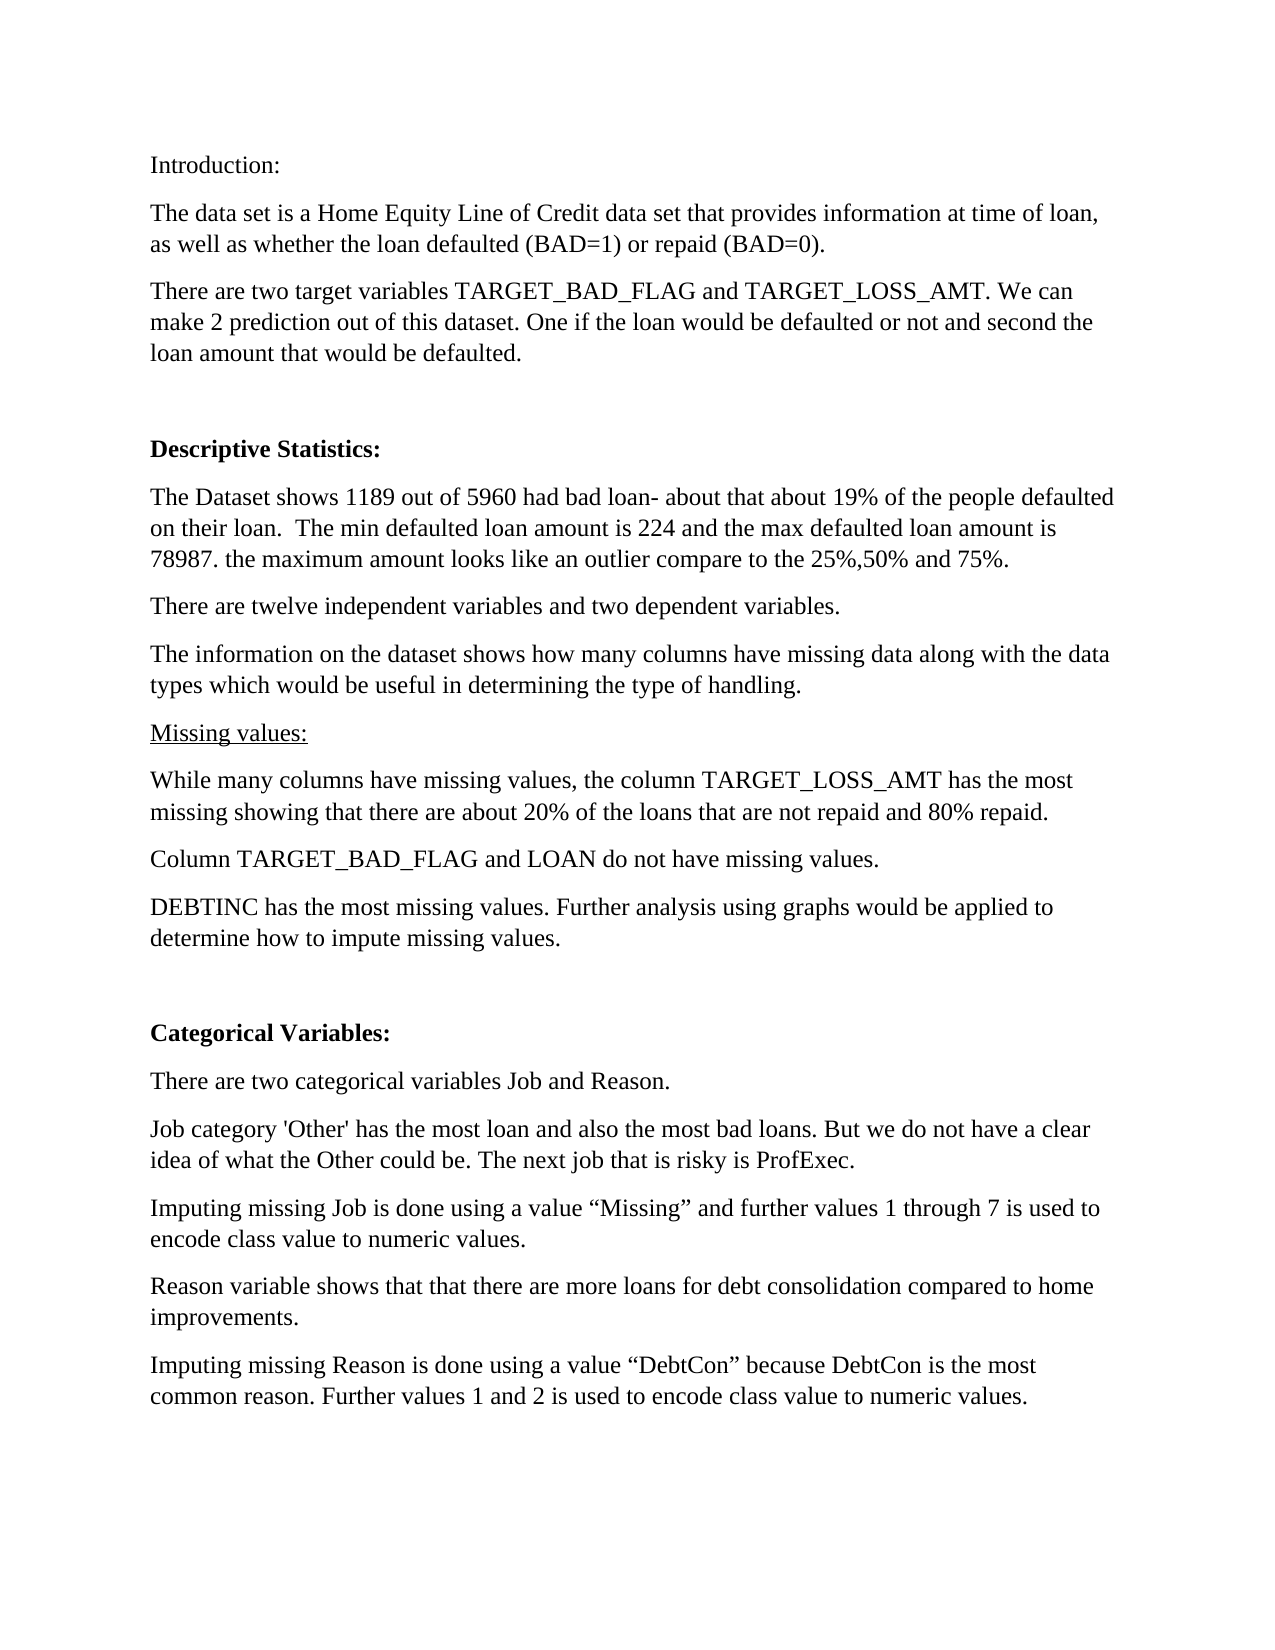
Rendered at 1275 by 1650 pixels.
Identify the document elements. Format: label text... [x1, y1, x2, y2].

text Introduction: [150, 150, 1125, 179]
text Imputing missing Job is done using a value “Missing” and further values 1 through 7 is used to encode class value to numeric values. [150, 1193, 1125, 1252]
text Reason variable shows that that there are more loans for debt consolidation compared to home improvements. [150, 1271, 1125, 1331]
text There are two categorical variables Job and Reason. [150, 1066, 1125, 1095]
text Categorical Variables: [150, 1018, 1125, 1047]
text While many columns have missing values, the column TARGET_LOSS_AMT has the most missing showing that there are about 20% of the loans that are not repaid and 80% repaid. [150, 766, 1125, 825]
text Descriptive Statistics: [150, 434, 1125, 463]
text The Dataset shows 1189 out of 5960 had bad loan- about that about 19% of the people defaulted on their loan. The min defaulted loan amount is 224 and the max defaulted loan amount is 78987. the maximum amount looks like an outlier compare to the 25%,50% and 75%. [150, 482, 1125, 572]
text There are two target variables TARGET_BAD_FLAG and TARGET_LOSS_AMT. We can make 2 prediction out of this dataset. One if the loan would be defaulted or not and second the loan amount that would be defaulted. [150, 276, 1125, 367]
text DEBTINC has the most missing values. Further analysis using graphs would be applied to determine how to impute missing values. [150, 892, 1125, 952]
text Missing values: [150, 718, 1125, 747]
text Column TARGET_BAD_FLAG and LOAN do not have missing values. [150, 844, 1125, 873]
text Imputing missing Reason is done using a value “DebtCon” because DebtCon is the most common reason. Further values 1 and 2 is used to encode class value to numeric values. [150, 1350, 1125, 1410]
text There are twelve independent variables and two dependent variables. [150, 591, 1125, 620]
text The data set is a Home Equity Line of Credit data set that provides information at time of loan, as well as whether the loan defaulted (BAD=1) or repaid (BAD=0). [150, 198, 1125, 257]
text Job category 'Other' has the most loan and also the most bad loans. But we do not have a clear idea of what the Other could be. The next job that is risky is ProfExec. [150, 1114, 1125, 1174]
text The information on the dataset shows how many columns have missing data along with the data types which would be useful in determining the type of handling. [150, 639, 1125, 699]
